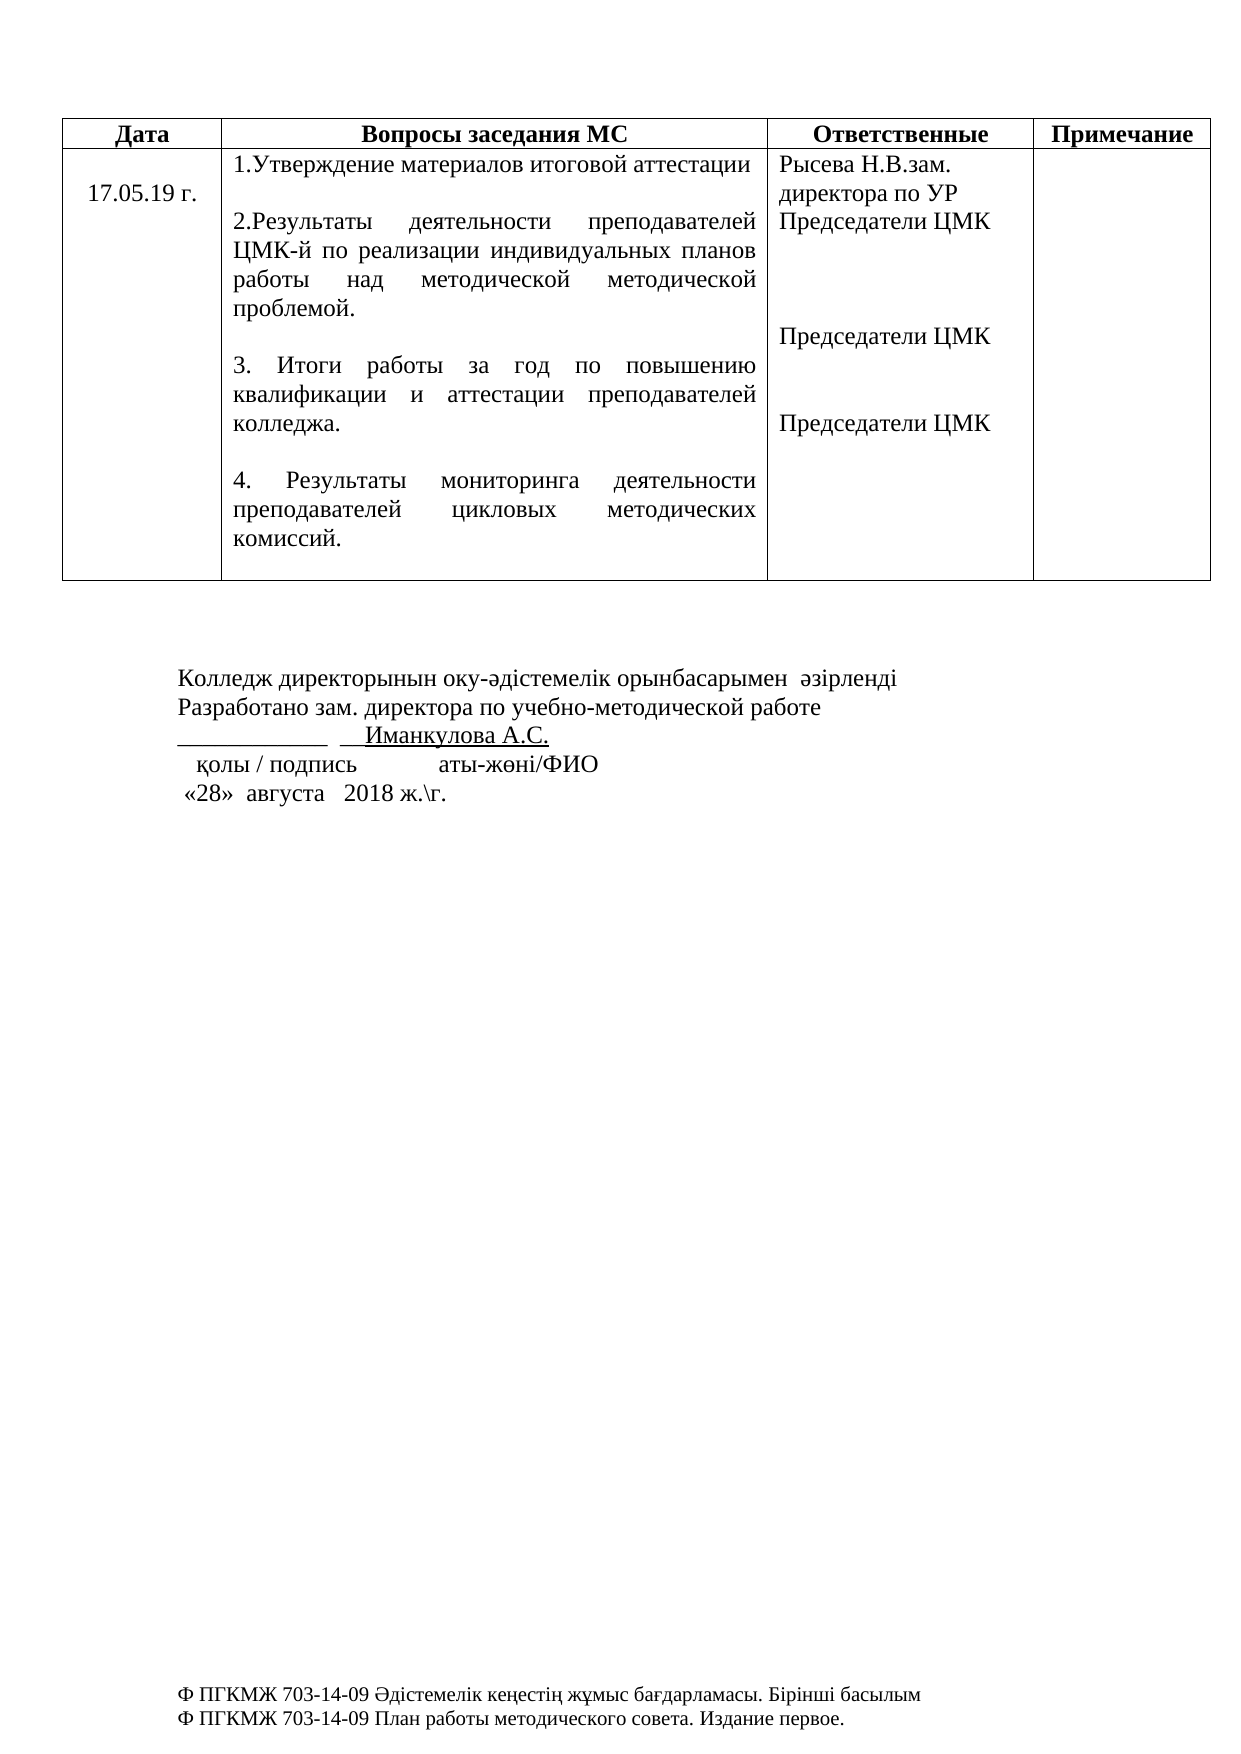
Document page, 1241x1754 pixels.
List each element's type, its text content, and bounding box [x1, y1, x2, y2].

text Колледж директорынын оку-әдістемелік орынбасарымен әзірленді [177, 663, 1152, 692]
table_header Вопросы заседания МС [222, 119, 767, 148]
table_header Ответственные [768, 119, 1033, 148]
table_header Примечание [1034, 119, 1210, 148]
table_cell 17.05.19 г. [63, 149, 221, 580]
text «28» августа 2018 ж.\г. [177, 778, 1152, 807]
table_header Дата [63, 119, 221, 148]
table_cell [1034, 149, 1210, 580]
text ____________ __Иманкулова А.С. [177, 720, 1152, 749]
table_cell 1.Утверждение материалов итоговой аттестации 2.Результаты деятельности преподавателей ЦМК-й по реализации индивидуальных планов работы над методической методической проблемой. 3. Итоги работы за год по повышению квалификации и аттестации преподавателей колледжа. 4. Результаты мониторинга деятельности преподавателей цикловых методических комиссий. [222, 149, 767, 580]
text Разработано зам. директора по учебно-методической работе [177, 692, 1152, 720]
table_cell Рысева Н.В.зам. директора по УР Председатели ЦМК Председатели ЦМК Председатели ЦМК [768, 149, 1033, 580]
text қолы / подпись аты-жөні/ФИО [177, 749, 1152, 778]
